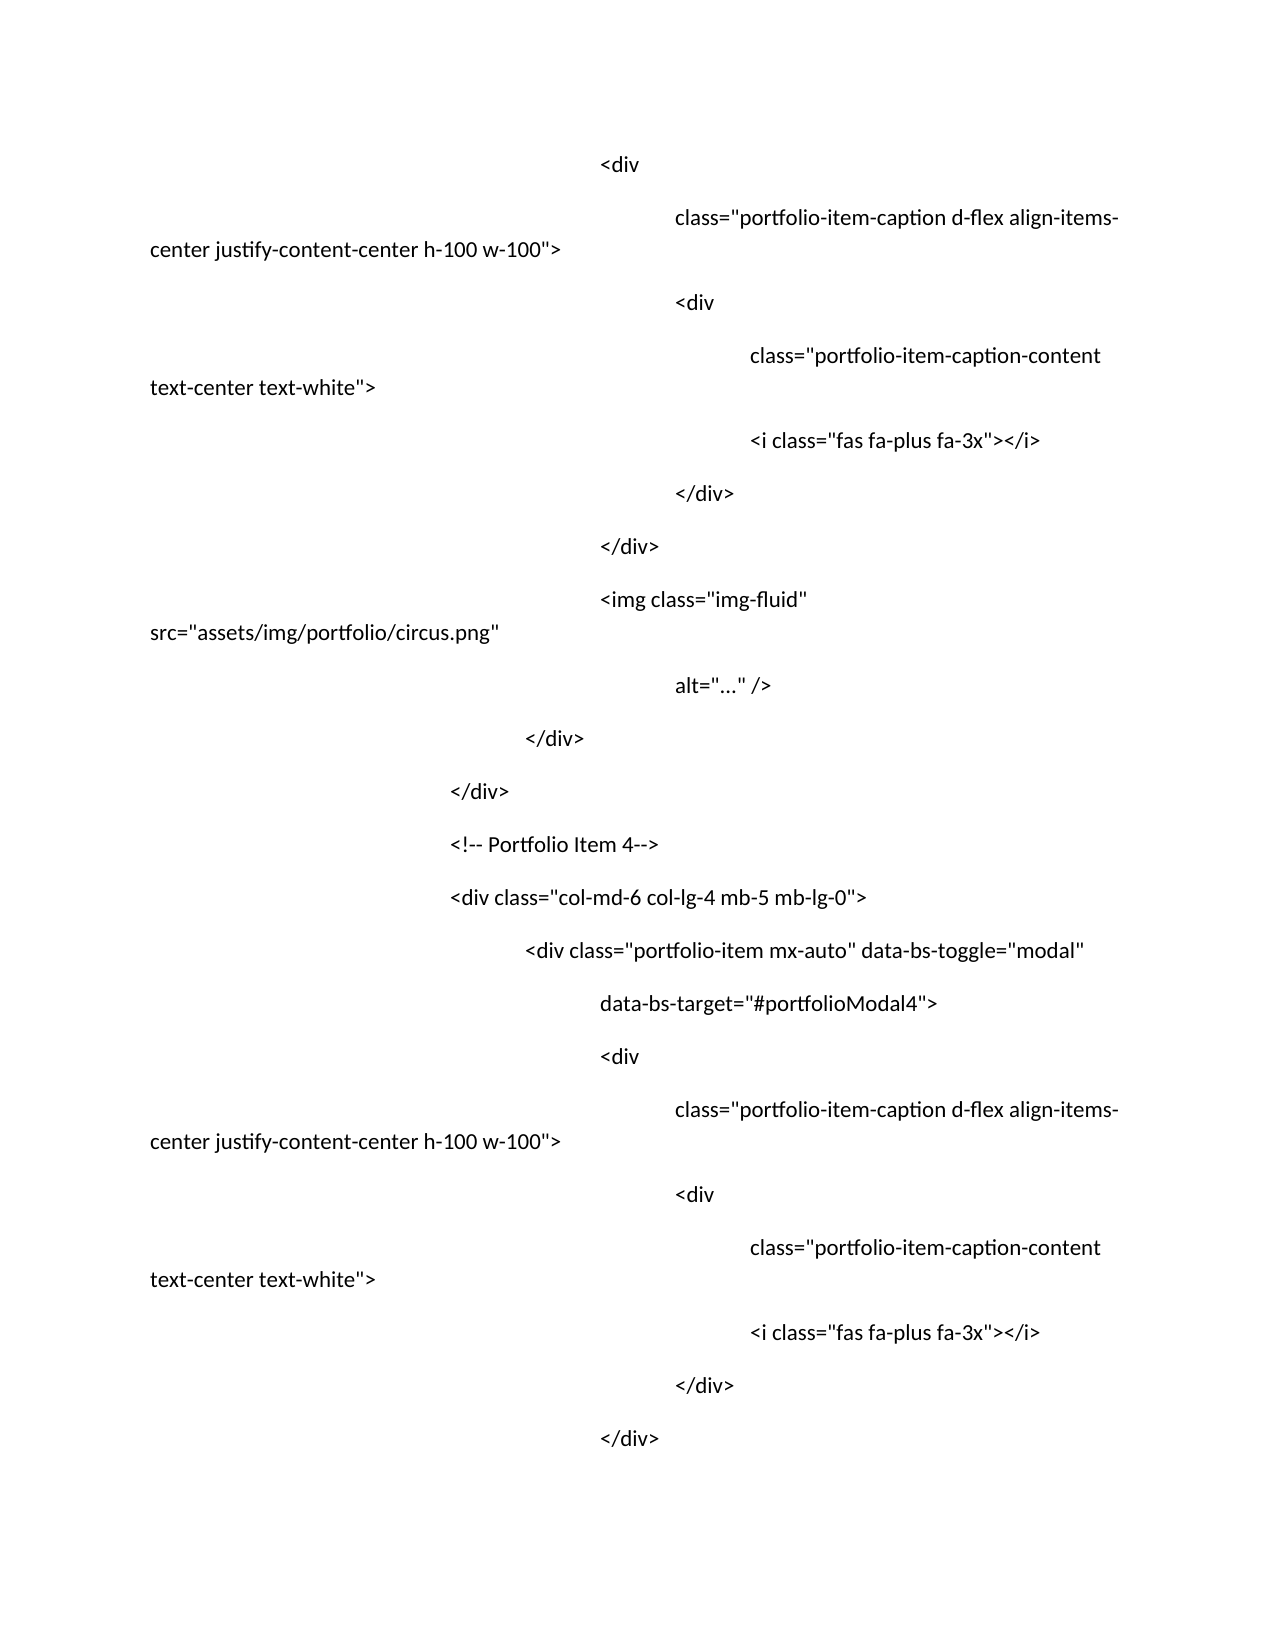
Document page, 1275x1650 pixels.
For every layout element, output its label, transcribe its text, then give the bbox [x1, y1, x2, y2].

text <i class="fas fa-plus fa-3x"></i> [150, 1318, 1125, 1346]
text class="portfolio-item-caption-content text-center text-white"> [150, 1233, 1125, 1293]
text <div class="portfolio-item mx-auto" data-bs-toggle="modal" [150, 936, 1125, 964]
text <div class="col-md-6 col-lg-4 mb-5 mb-lg-0"> [150, 883, 1125, 911]
text <!-- Portfolio Item 4--> [150, 830, 1125, 858]
text </div> [150, 1371, 1125, 1399]
text </div> [150, 1424, 1125, 1452]
text class="portfolio-item-caption d-flex align-items-center justify-content-center h-100 w-100"> [150, 203, 1125, 263]
text <div [150, 1180, 1125, 1208]
text <div [150, 1042, 1125, 1070]
text <i class="fas fa-plus fa-3x"></i> [150, 426, 1125, 454]
text </div> [150, 777, 1125, 805]
text <div [150, 288, 1125, 316]
text <img class="img-fluid" src="assets/img/portfolio/circus.png" [150, 586, 1125, 646]
text </div> [150, 479, 1125, 507]
text </div> [150, 532, 1125, 561]
text alt="..." /> [150, 671, 1125, 699]
text class="portfolio-item-caption-content text-center text-white"> [150, 341, 1125, 401]
text <div [150, 150, 1125, 178]
text </div> [150, 724, 1125, 752]
text class="portfolio-item-caption d-flex align-items-center justify-content-center h-100 w-100"> [150, 1095, 1125, 1155]
text data-bs-target="#portfolioModal4"> [150, 989, 1125, 1017]
